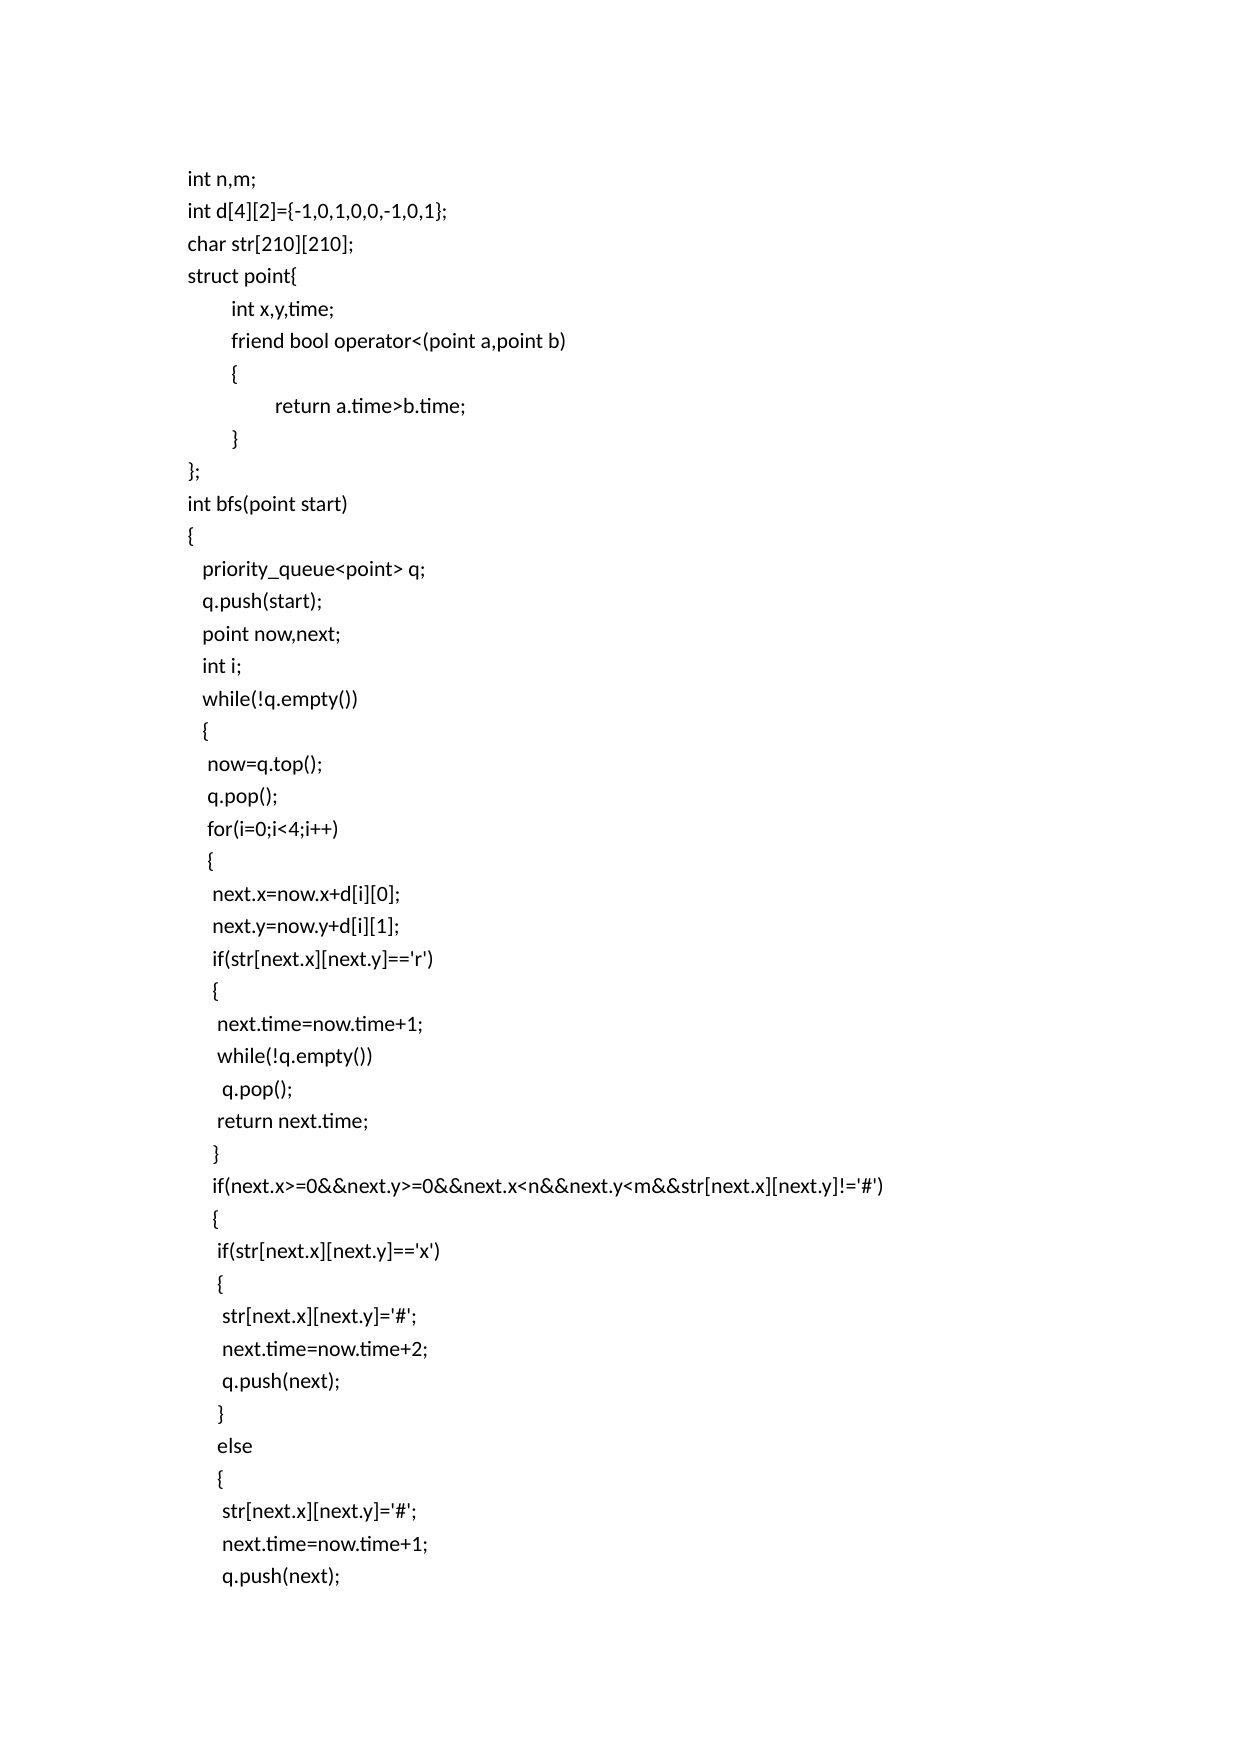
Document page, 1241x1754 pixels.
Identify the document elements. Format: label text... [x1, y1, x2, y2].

text { [187, 974, 1053, 1007]
text return a.time>b.time; [187, 389, 1053, 422]
text q.push(next); [187, 1559, 1053, 1592]
text } [187, 1397, 1053, 1429]
text struct point{ [187, 259, 1053, 292]
text { [187, 1462, 1053, 1494]
text for(i=0;i<4;i++) [187, 812, 1053, 844]
text if(str[next.x][next.y]=='x') [187, 1234, 1053, 1267]
text int i; [187, 649, 1053, 682]
text now=q.top(); [187, 747, 1053, 779]
text { [187, 844, 1053, 877]
text q.pop(); [187, 1072, 1053, 1104]
text if(str[next.x][next.y]=='r') [187, 942, 1053, 974]
text } [187, 1137, 1053, 1169]
text else [187, 1429, 1053, 1462]
text priority_queue<point> q; [187, 552, 1053, 584]
text next.y=now.y+d[i][1]; [187, 909, 1053, 942]
text int bfs(point start) [187, 487, 1053, 519]
text int d[4][2]={-1,0,1,0,0,-1,0,1}; [187, 194, 1053, 227]
text point now,next; [187, 617, 1053, 649]
text { [187, 1202, 1053, 1234]
text next.time=now.time+2; [187, 1332, 1053, 1364]
text friend bool operator<(point a,point b) [187, 324, 1053, 357]
text if(next.x>=0&&next.y>=0&&next.x<n&&next.y<m&&str[next.x][next.y]!='#') [187, 1169, 1053, 1202]
text while(!q.empty()) [187, 682, 1053, 714]
text next.x=now.x+d[i][0]; [187, 877, 1053, 909]
text next.time=now.time+1; [187, 1007, 1053, 1039]
text } [187, 422, 1053, 454]
text q.pop(); [187, 779, 1053, 812]
text str[next.x][next.y]='#'; [187, 1299, 1053, 1332]
text str[next.x][next.y]='#'; [187, 1494, 1053, 1527]
text next.time=now.time+1; [187, 1527, 1053, 1559]
text }; [187, 454, 1053, 487]
text { [187, 357, 1053, 389]
text char str[210][210]; [187, 227, 1053, 259]
text { [187, 714, 1053, 747]
text { [187, 519, 1053, 552]
text while(!q.empty()) [187, 1039, 1053, 1072]
text int x,y,time; [187, 292, 1053, 324]
text return next.time; [187, 1104, 1053, 1137]
text q.push(start); [187, 584, 1053, 617]
text { [187, 1267, 1053, 1299]
text q.push(next); [187, 1364, 1053, 1397]
text int n,m; [187, 162, 1053, 194]
